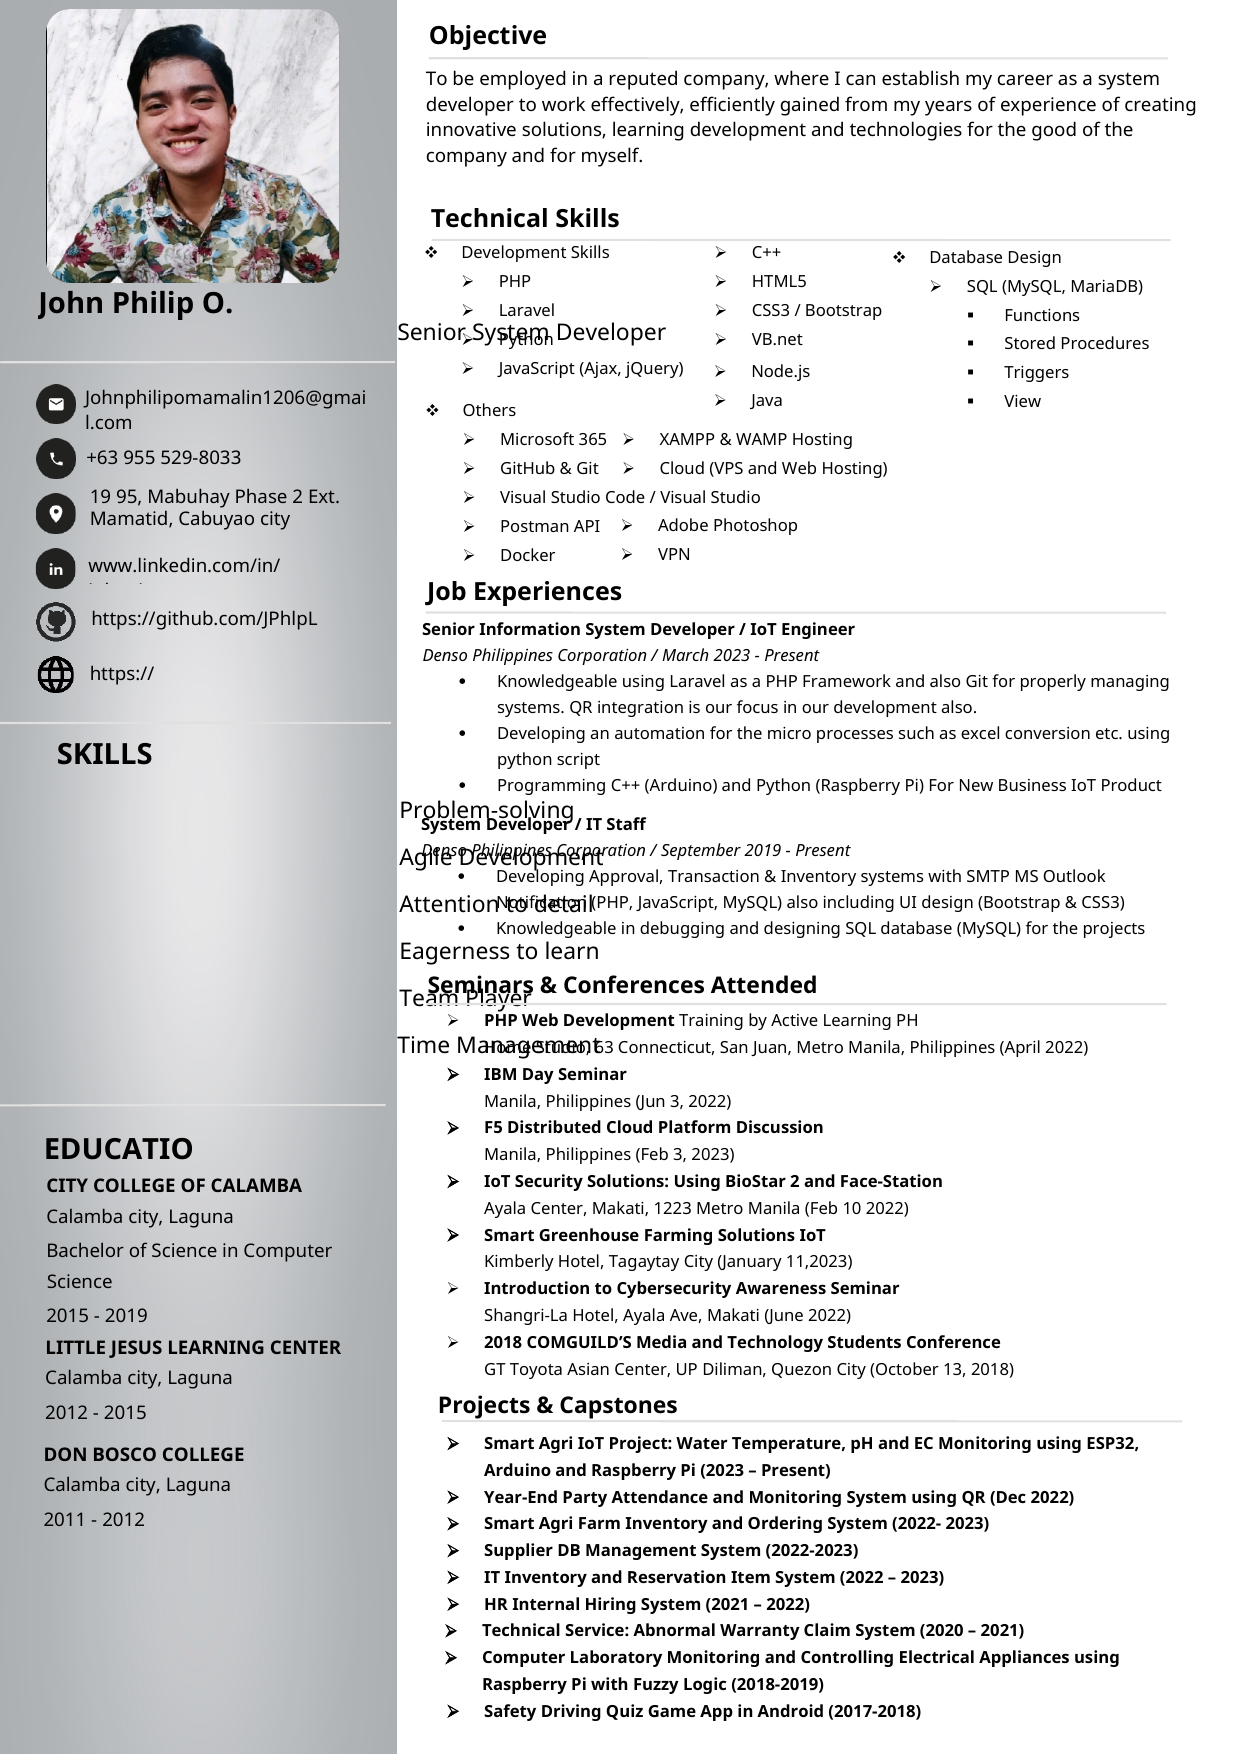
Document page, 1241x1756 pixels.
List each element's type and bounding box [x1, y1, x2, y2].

picture [35, 548, 76, 589]
picture [36, 384, 76, 424]
picture [37, 656, 74, 693]
picture [35, 601, 76, 642]
picture [46, 9, 340, 283]
picture [36, 493, 76, 534]
picture [36, 438, 76, 479]
